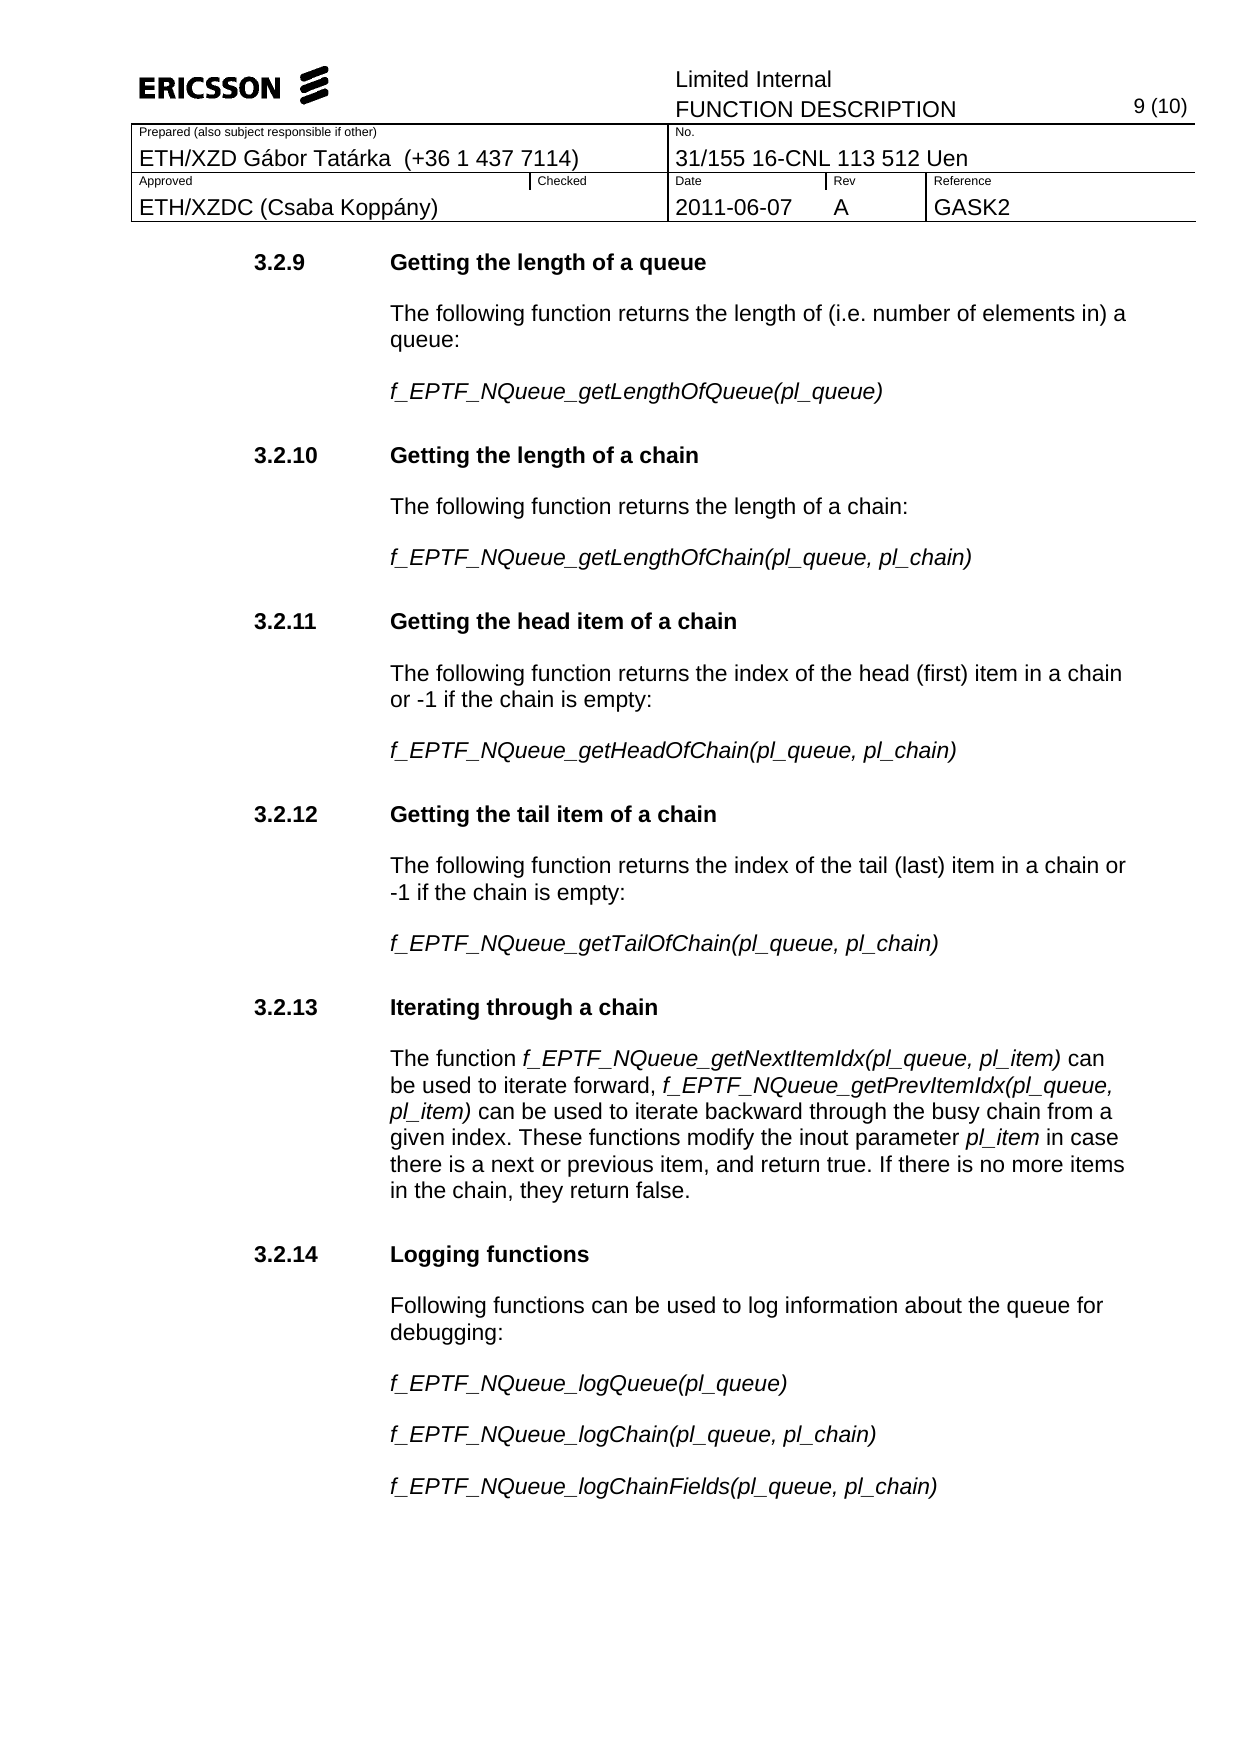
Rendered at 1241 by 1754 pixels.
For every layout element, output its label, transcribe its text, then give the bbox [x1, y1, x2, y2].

text The function f_EPTF_NQueue_getNextItemIdx(pl_queue, pl_item) can be used to iterate forward, f_EPTF_NQueue_getPrevItemIdx(pl_queue, pl_item) can be used to iterate backward through the busy chain from a given index. These functions modify the inout parameter pl_item in case there is a next or previous item, and return true. If there is no more items in the chain, they return false. [390, 1045, 1134, 1203]
text f_EPTF_NQueue_logQueue(pl_queue) [390, 1370, 1134, 1396]
subtitle Getting the length of a chain [254, 442, 1134, 468]
text Following functions can be used to log information about the queue for debugging: [390, 1292, 1134, 1345]
text The following function returns the length of a chain: [390, 493, 1134, 519]
text f_EPTF_NQueue_logChain(pl_queue, pl_chain) [390, 1421, 1134, 1448]
text The following function returns the index of the head (first) item in a chain or -1 if the chain is empty: [390, 659, 1134, 712]
subtitle Logging functions [254, 1241, 1134, 1267]
subtitle Getting the head item of a chain [254, 608, 1134, 634]
text The following function returns the length of (i.e. number of elements in) a queue: [390, 300, 1134, 353]
text f_EPTF_NQueue_getHeadOfChain(pl_queue, pl_chain) [390, 737, 1134, 763]
picture [138, 66, 329, 105]
subtitle Getting the length of a queue [254, 249, 1134, 275]
subtitle Getting the tail item of a chain [254, 801, 1134, 827]
text f_EPTF_NQueue_getLengthOfQueue(pl_queue) [390, 378, 1134, 404]
text The following function returns the index of the tail (last) item in a chain or -1 if the chain is empty: [390, 852, 1134, 905]
subtitle Iterating through a chain [254, 994, 1134, 1020]
text f_EPTF_NQueue_getTailOfChain(pl_queue, pl_chain) [390, 930, 1134, 956]
text f_EPTF_NQueue_getLengthOfChain(pl_queue, pl_chain) [390, 544, 1134, 571]
text f_EPTF_NQueue_logChainFields(pl_queue, pl_chain) [390, 1473, 1134, 1499]
